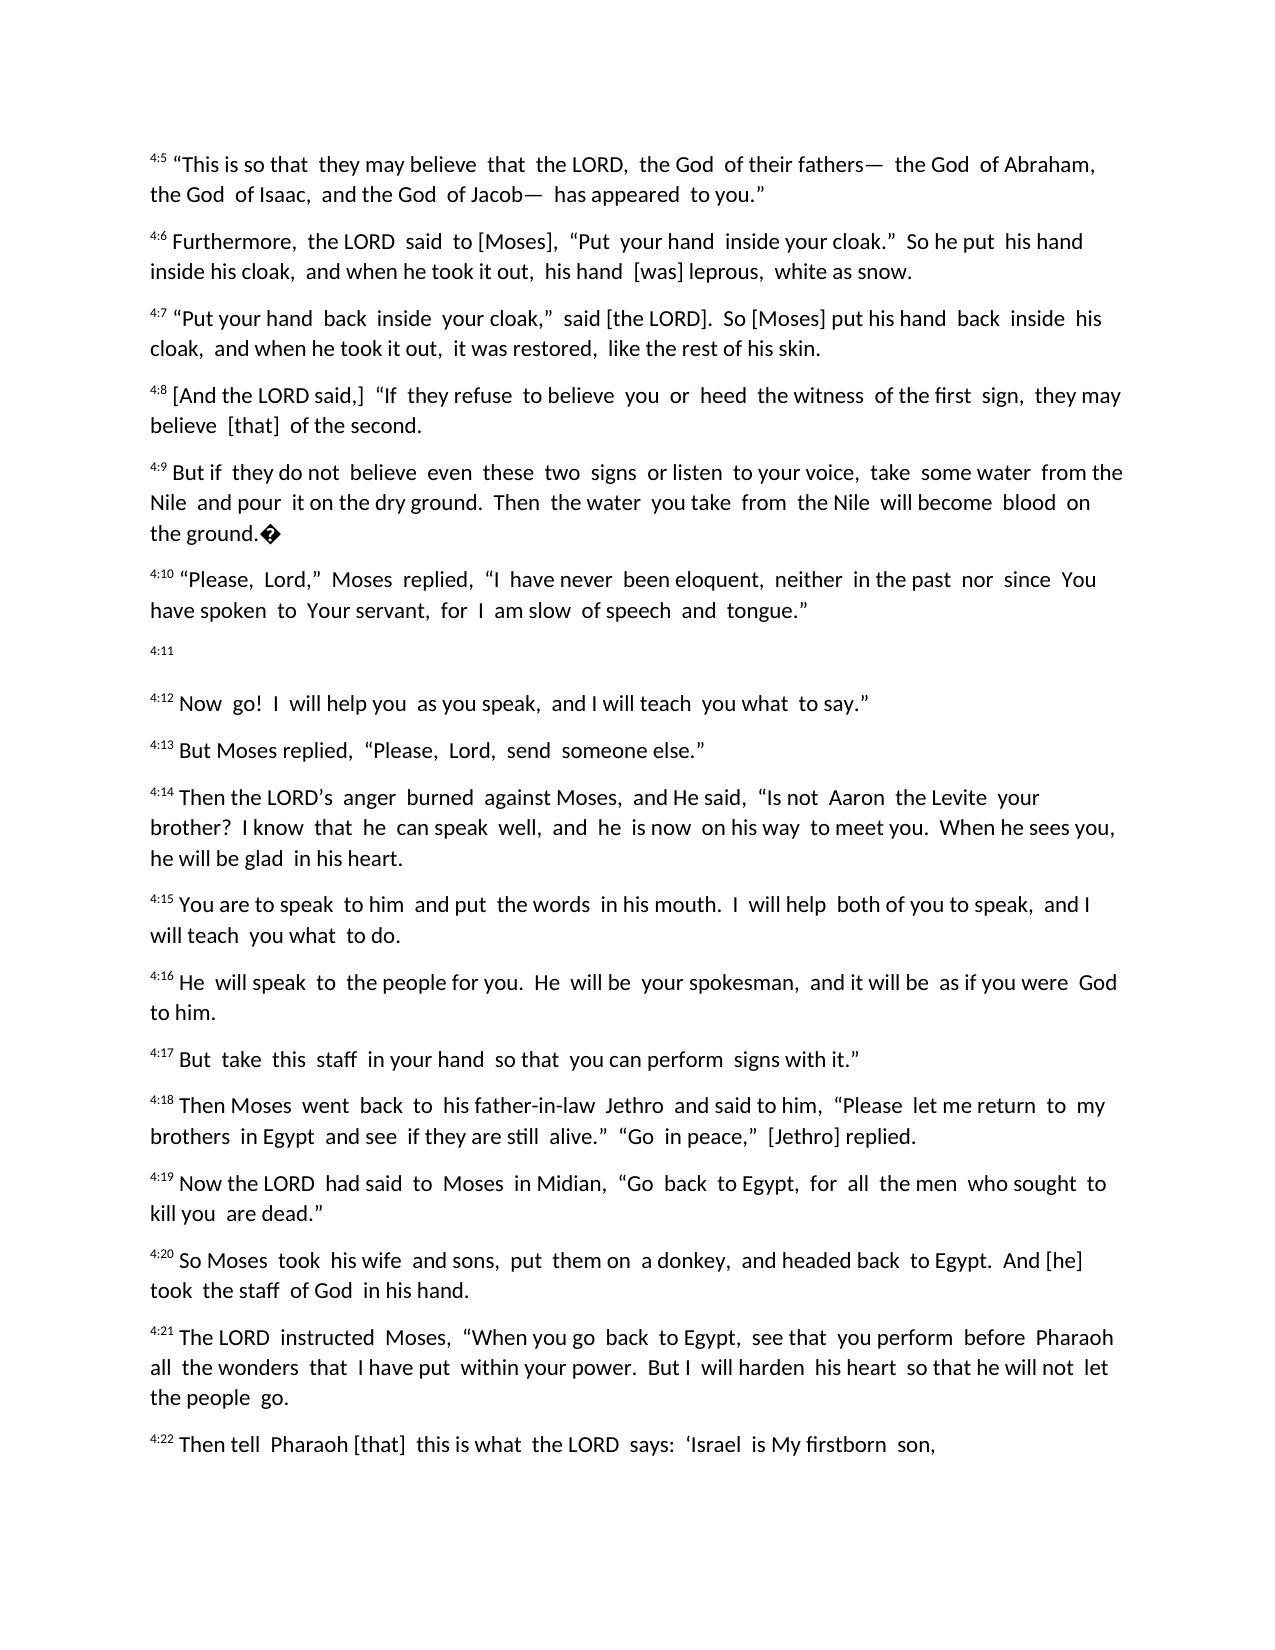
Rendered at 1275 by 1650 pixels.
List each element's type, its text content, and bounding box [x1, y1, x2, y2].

text 4:8 [And the LORD said,] “If they refuse to believe you or heed the witness of the first sign, they may believe [that] of the second. [150, 381, 1125, 439]
text 4:13 But Moses replied, “Please, Lord, send someone else.” [150, 736, 1125, 764]
text 4:20 So Moses took his wife and sons, put them on a donkey, and headed back to Egypt. And [he] took the staff of God in his hand. [150, 1246, 1125, 1304]
text 4:7 “Put your hand back inside your cloak,” said [the LORD]. So [Moses] put his hand back inside his cloak, and when he took it out, it was restored, like the rest of his skin. [150, 304, 1125, 362]
text 4:18 Then Moses went back to his father-in-law Jethro and said to him, “Please let me return to my brothers in Egypt and see if they are still alive.” “Go in peace,” [Jethro] replied. [150, 1092, 1125, 1150]
text 4:12 Now go! I will help you as you speak, and I will teach you what to say.” [150, 689, 1125, 718]
text 4:6 Furthermore, the LORD said to [Moses], “Put your hand inside your cloak.” So he put his hand inside his cloak, and when he took it out, his hand [was] leprous, white as snow. [150, 227, 1125, 285]
text 4:10 “Please, Lord,” Moses replied, “I have never been eloquent, neither in the past nor since You have spoken to Your servant, for I am slow of speech and tongue.” [150, 566, 1125, 624]
text 4:22 Then tell Pharaoh [that] this is what the LORD says: ‘Israel is My firstborn son, [150, 1430, 1125, 1458]
text 4:21 The LORD instructed Moses, “When you go back to Egypt, see that you perform before Pharaoh all the wonders that I have put within your power. But I will harden his heart so that he will not let the people go. [150, 1323, 1125, 1411]
text 4:14 Then the LORD’s anger burned against Moses, and He said, “Is not Aaron the Levite your brother? I know that he can speak well, and he is now on his way to meet you. When he sees you, he will be glad in his heart. [150, 783, 1125, 872]
text 4:17 But take this staff in your hand so that you can perform signs with it.” [150, 1045, 1125, 1073]
text 4:9 But if they do not believe even these two signs or listen to your voice, take some water from the Nile and pour it on the dry ground. Then the water you take from the Nile will become blood on the ground.� [150, 458, 1125, 547]
text 4:11 [150, 643, 1125, 671]
text 4:16 He will speak to the people for you. He will be your spokesman, and it will be as if you were God to him. [150, 968, 1125, 1026]
text 4:15 You are to speak to him and put the words in his mouth. I will help both of you to speak, and I will teach you what to do. [150, 891, 1125, 949]
text 4:5 “This is so that they may believe that the LORD, the God of their fathers— the God of Abraham, the God of Isaac, and the God of Jacob— has appeared to you.” [150, 150, 1125, 208]
text 4:19 Now the LORD had said to Moses in Midian, “Go back to Egypt, for all the men who sought to kill you are dead.” [150, 1169, 1125, 1227]
